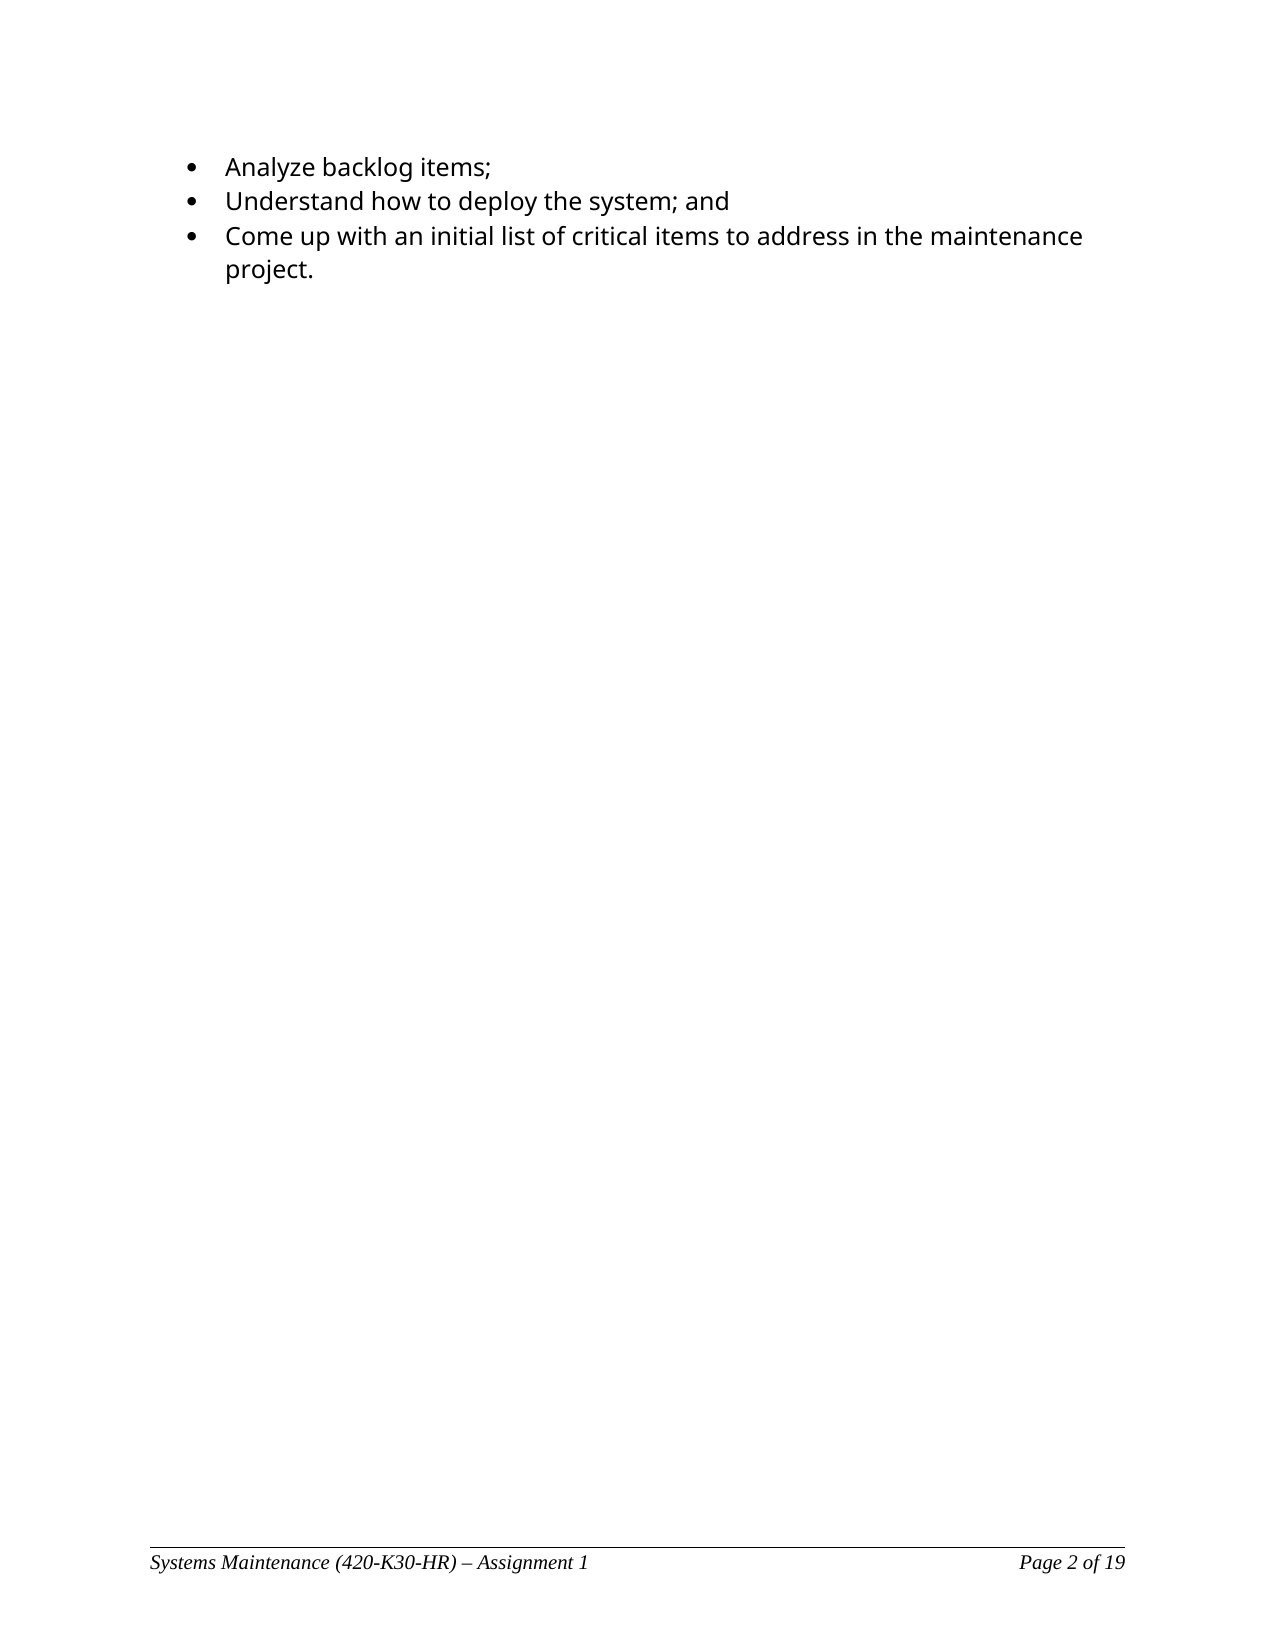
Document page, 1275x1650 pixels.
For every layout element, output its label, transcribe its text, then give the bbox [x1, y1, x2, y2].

list Understand how to deploy the system; and [187, 184, 1125, 218]
list Come up with an initial list of critical items to address in the maintenance project. [187, 218, 1125, 286]
list Analyze backlog items; [187, 150, 1125, 184]
